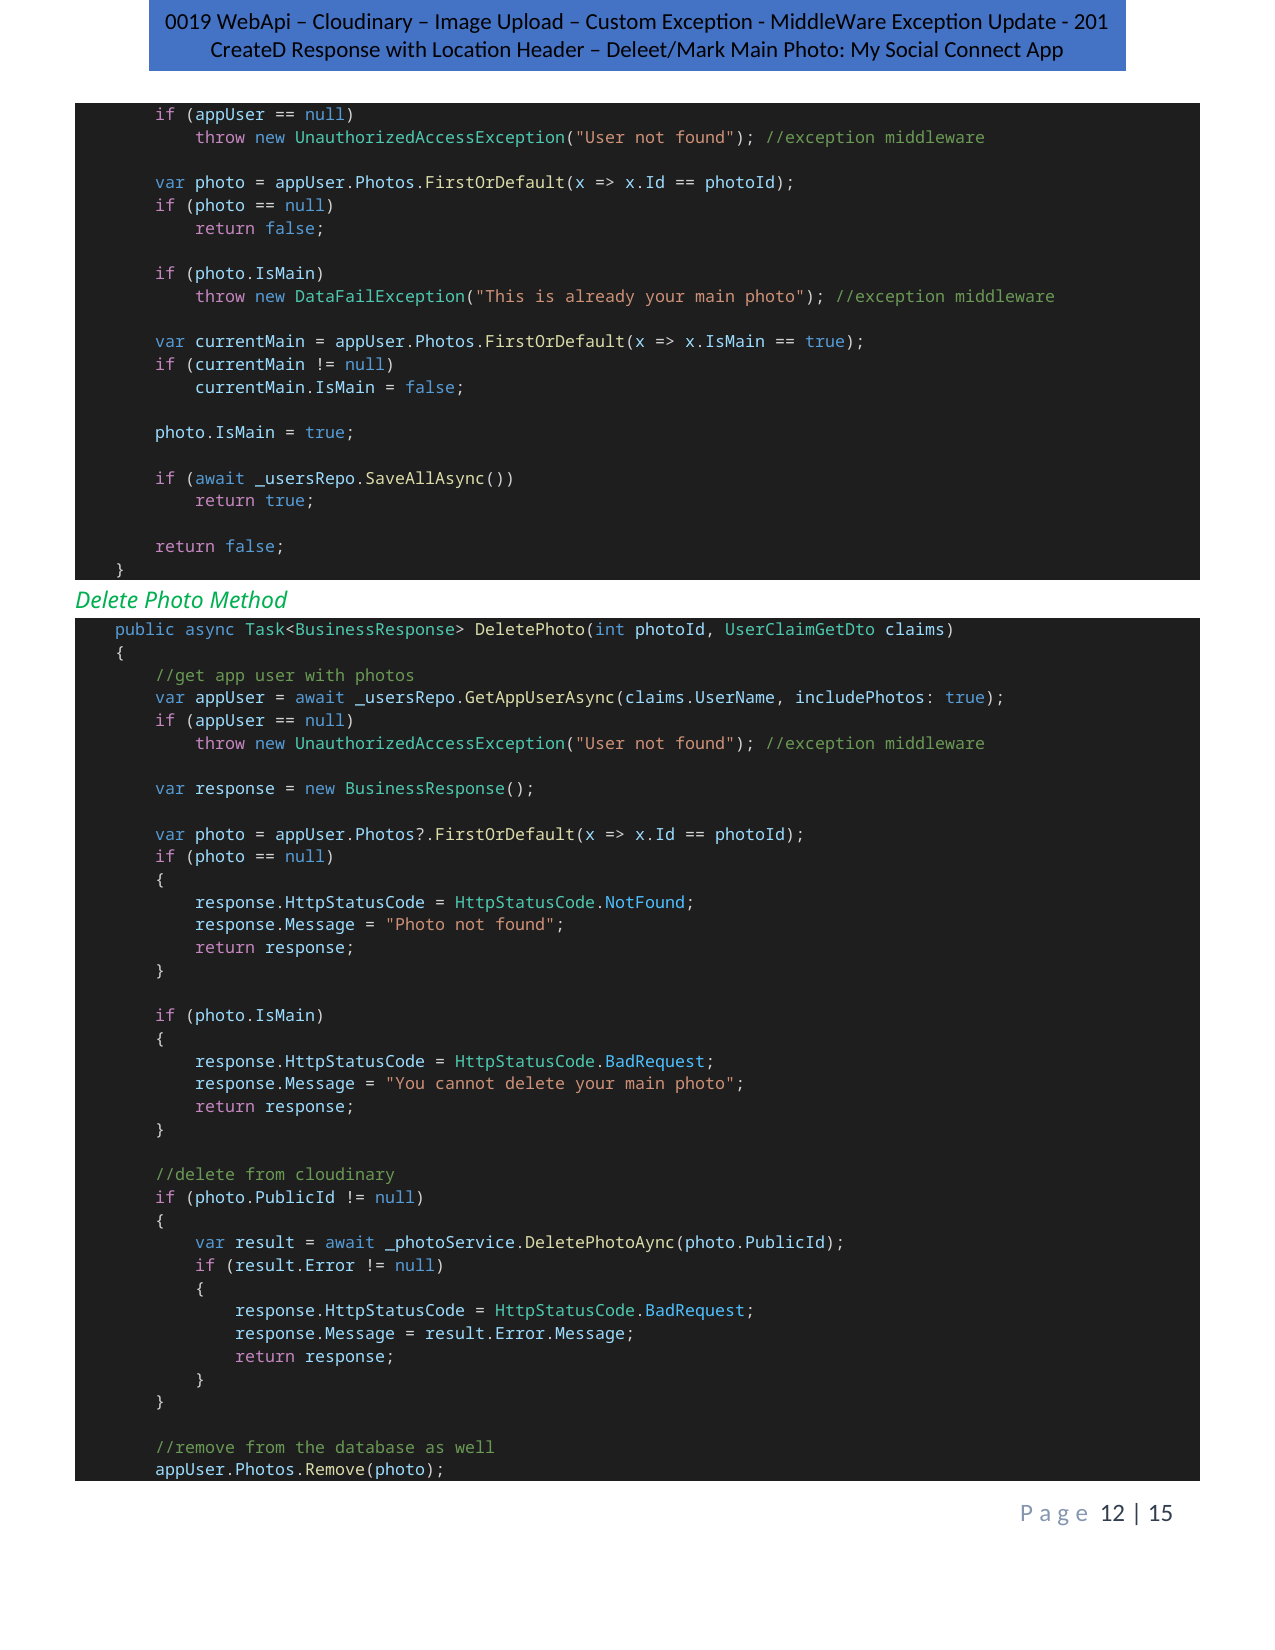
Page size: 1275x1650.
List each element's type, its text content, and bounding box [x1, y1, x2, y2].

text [75, 1299, 1200, 1322]
text if (appUser == null) [75, 709, 1200, 731]
text currentMain.IsMain = false; [75, 376, 1200, 398]
text if (result.Error != null) [75, 1254, 1200, 1276]
text return true; [75, 489, 1200, 512]
text if (currentMain != null) [75, 353, 1200, 376]
text if (photo.PublicId != null) [75, 1186, 1200, 1208]
text } [75, 557, 1200, 580]
text response.HttpStatusCode = HttpStatusCode.BadRequest; [75, 1049, 1200, 1072]
text } [75, 1367, 1200, 1390]
text { [75, 1276, 1200, 1299]
subtitle Delete Photo Method [75, 584, 1200, 615]
text { [75, 1027, 1200, 1049]
text } [75, 1117, 1200, 1140]
text if (appUser == null) [75, 103, 1200, 126]
text if (photo.IsMain) [75, 262, 1200, 285]
text //remove from the database as well [75, 1435, 1200, 1458]
text var photo = appUser.Photos.FirstOrDefault(x => x.Id == photoId); [75, 171, 1200, 194]
text throw new UnauthorizedAccessException("User not found"); //exception middleware [75, 126, 1200, 148]
text response.Message = "You cannot delete your main photo"; [75, 1072, 1200, 1095]
text appUser.Photos.Remove(photo); [75, 1458, 1200, 1481]
text var photo = appUser.Photos?.FirstOrDefault(x => x.Id == photoId); [75, 822, 1200, 845]
text { [75, 868, 1200, 890]
text { [75, 641, 1200, 663]
text } [75, 1390, 1200, 1413]
text throw new UnauthorizedAccessException("User not found"); //exception middleware [75, 731, 1200, 754]
text var currentMain = appUser.Photos.FirstOrDefault(x => x.IsMain == true); [75, 330, 1200, 353]
text //get app user with photos [75, 663, 1200, 686]
text } [75, 958, 1200, 981]
text throw new DataFailException("This is already your main photo"); //exception middleware [75, 285, 1200, 307]
text //delete from cloudinary [75, 1163, 1200, 1186]
text response.Message = result.Error.Message; [75, 1322, 1200, 1344]
text response.HttpStatusCode = HttpStatusCode.NotFound; [75, 890, 1200, 913]
text return false; [75, 534, 1200, 557]
text var appUser = await _usersRepo.GetAppUserAsync(claims.UserName, includePhotos: true); [75, 686, 1200, 709]
text photo.IsMain = true; [75, 421, 1200, 444]
text return response; [75, 1095, 1200, 1117]
text return false; [75, 217, 1200, 239]
text return response; [75, 936, 1200, 958]
text if (photo == null) [75, 194, 1200, 217]
text var result = await _photoService.DeletePhotoAync(photo.PublicId); [75, 1231, 1200, 1254]
text public async Task<BusinessResponse> DeletePhoto(int photoId, UserClaimGetDto claims) [75, 618, 1200, 641]
text if (photo == null) [75, 845, 1200, 868]
text var response = new BusinessResponse(); [75, 777, 1200, 799]
text return response; [75, 1344, 1200, 1367]
text response.Message = "Photo not found"; [75, 913, 1200, 936]
text if (photo.IsMain) [75, 1004, 1200, 1027]
text { [75, 1208, 1200, 1231]
text if (await _usersRepo.SaveAllAsync()) [75, 466, 1200, 489]
